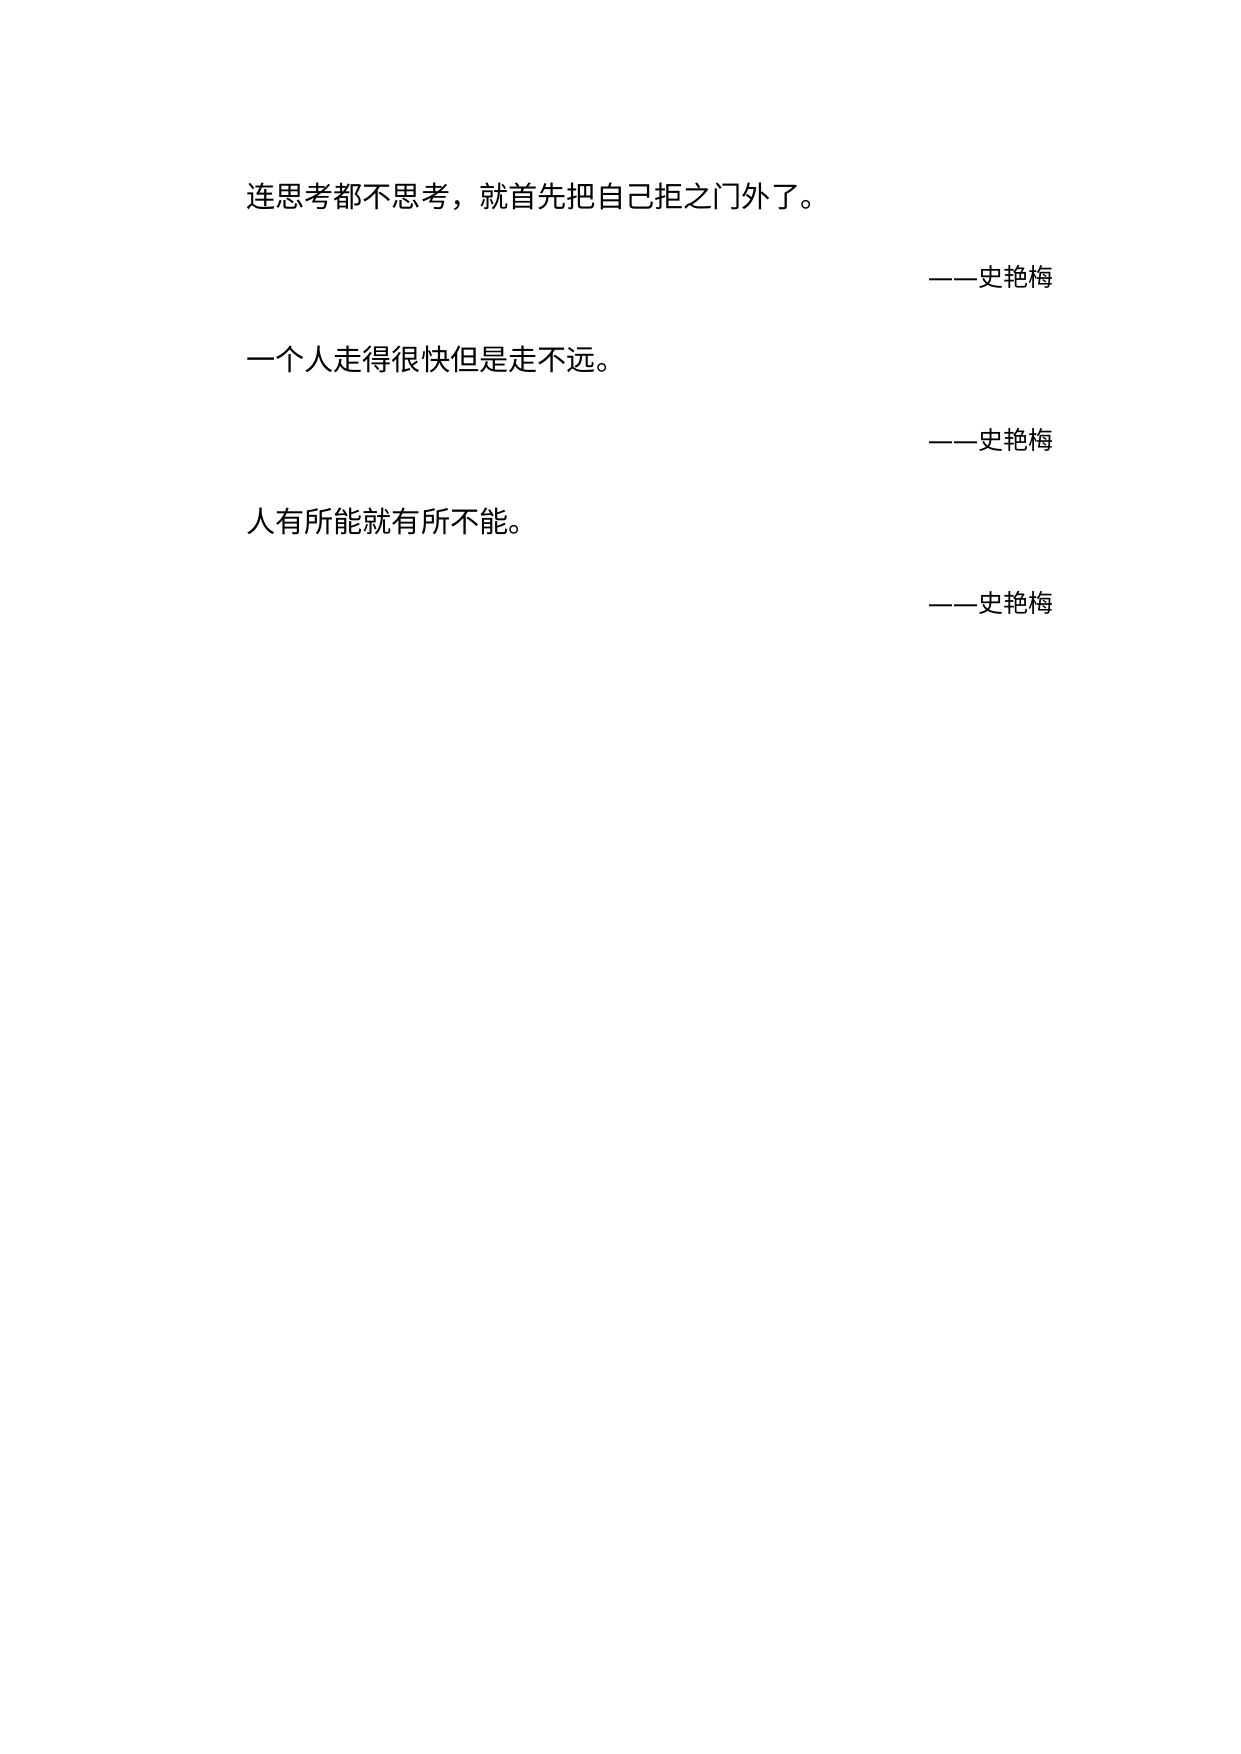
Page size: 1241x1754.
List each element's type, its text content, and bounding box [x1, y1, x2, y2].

text ——史艳梅 [187, 243, 1053, 308]
text 连思考都不思考，就首先把自己拒之门外了。 [187, 162, 1053, 227]
text ——史艳梅 [187, 569, 1053, 634]
text ——史艳梅 [187, 406, 1053, 471]
text 人有所能就有所不能。 [187, 487, 1053, 552]
text 一个人走得很快但是走不远。 [187, 325, 1053, 390]
